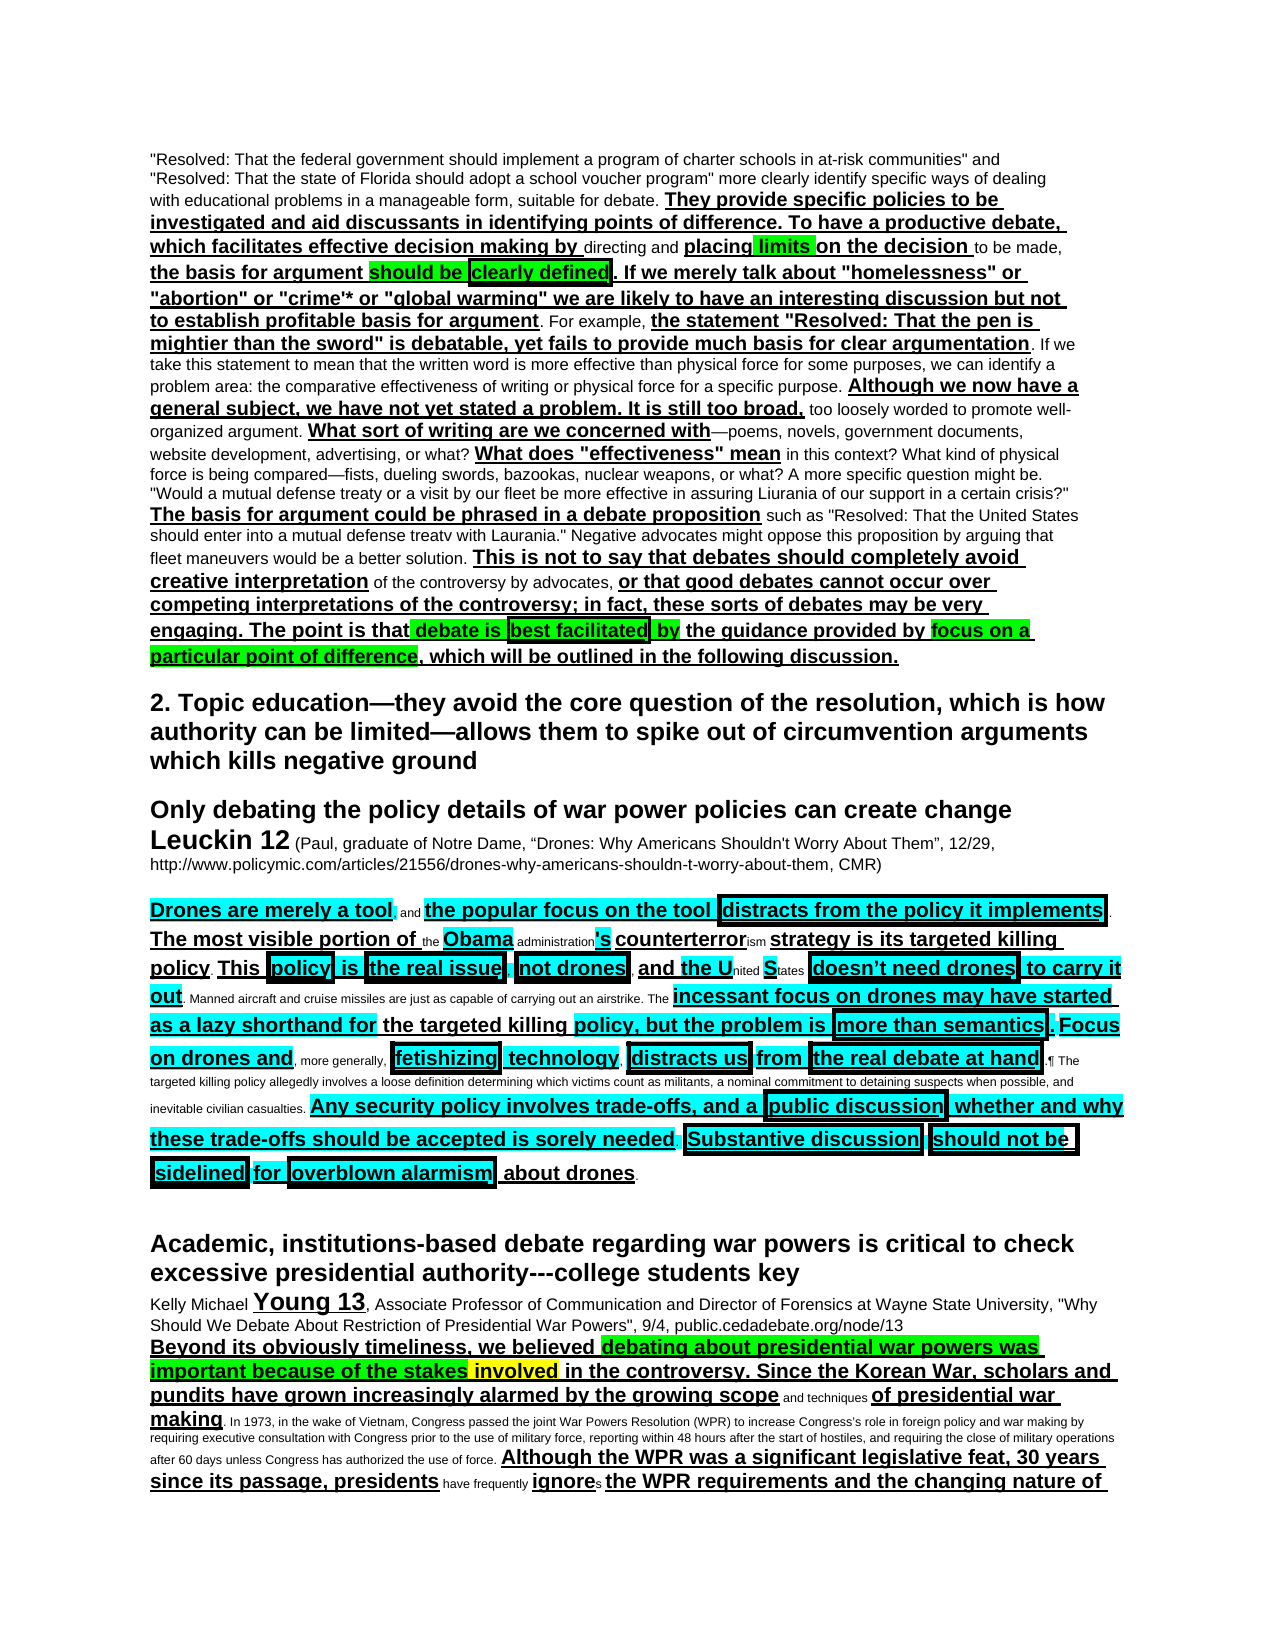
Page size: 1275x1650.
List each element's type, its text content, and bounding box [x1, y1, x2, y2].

text Academic, institutions-based debate regarding war powers is critical to check excessive presidential authority---college students key [150, 1229, 1125, 1287]
text Drones are merely a tool, and the popular focus on the tool distracts from the policy it implements. The most visible portion of the Obama administration's counterterrorism strategy is its targeted killing policy. This policy is the real issue, not drones, and the United States doesn’t need drones to carry it out. Manned aircraft and cruise missiles are just as capable of carrying out an airstrike. The incessant focus on drones may have started as a lazy shorthand for the targeted killing policy, but the problem is more than semantics. Focus on drones and, more generally, fetishizing technology, distracts us from the real debate at hand.¶ The targeted killing policy allegedly involves a loose definition determining which victims count as militants, a nominal commitment to detaining suspects when possible, and inevitable civilian casualties. Any security policy involves trade-offs, and a public discussion whether and why these trade-offs should be accepted is sorely needed. Substantive discussion should not be sidelined for overblown alarmism about drones. [150, 893, 1125, 1189]
text Leuckin 12 (Paul, graduate of Notre Dame, “Drones: Why Americans Shouldn't Worry About Them”, 12/29, http://www.policymic.com/articles/21556/drones-why-americans-shouldn-t-worry-about-them, CMR) [150, 824, 1125, 874]
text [150, 150, 1080, 667]
text Kelly Michael Young 13, Associate Professor of Communication and Director of Forensics at Wayne State University, "Why Should We Debate About Restriction of Presidential War Powers", 9/4, public.cedadebate.org/node/13 [150, 1287, 1125, 1334]
text 2. Topic education—they avoid the core question of the resolution, which is how authority can be limited—allows them to spike out of circumvention arguments which kills negative ground [150, 688, 1125, 774]
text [150, 1334, 1125, 1493]
text Only debating the policy details of war power policies can create change [150, 795, 1125, 824]
